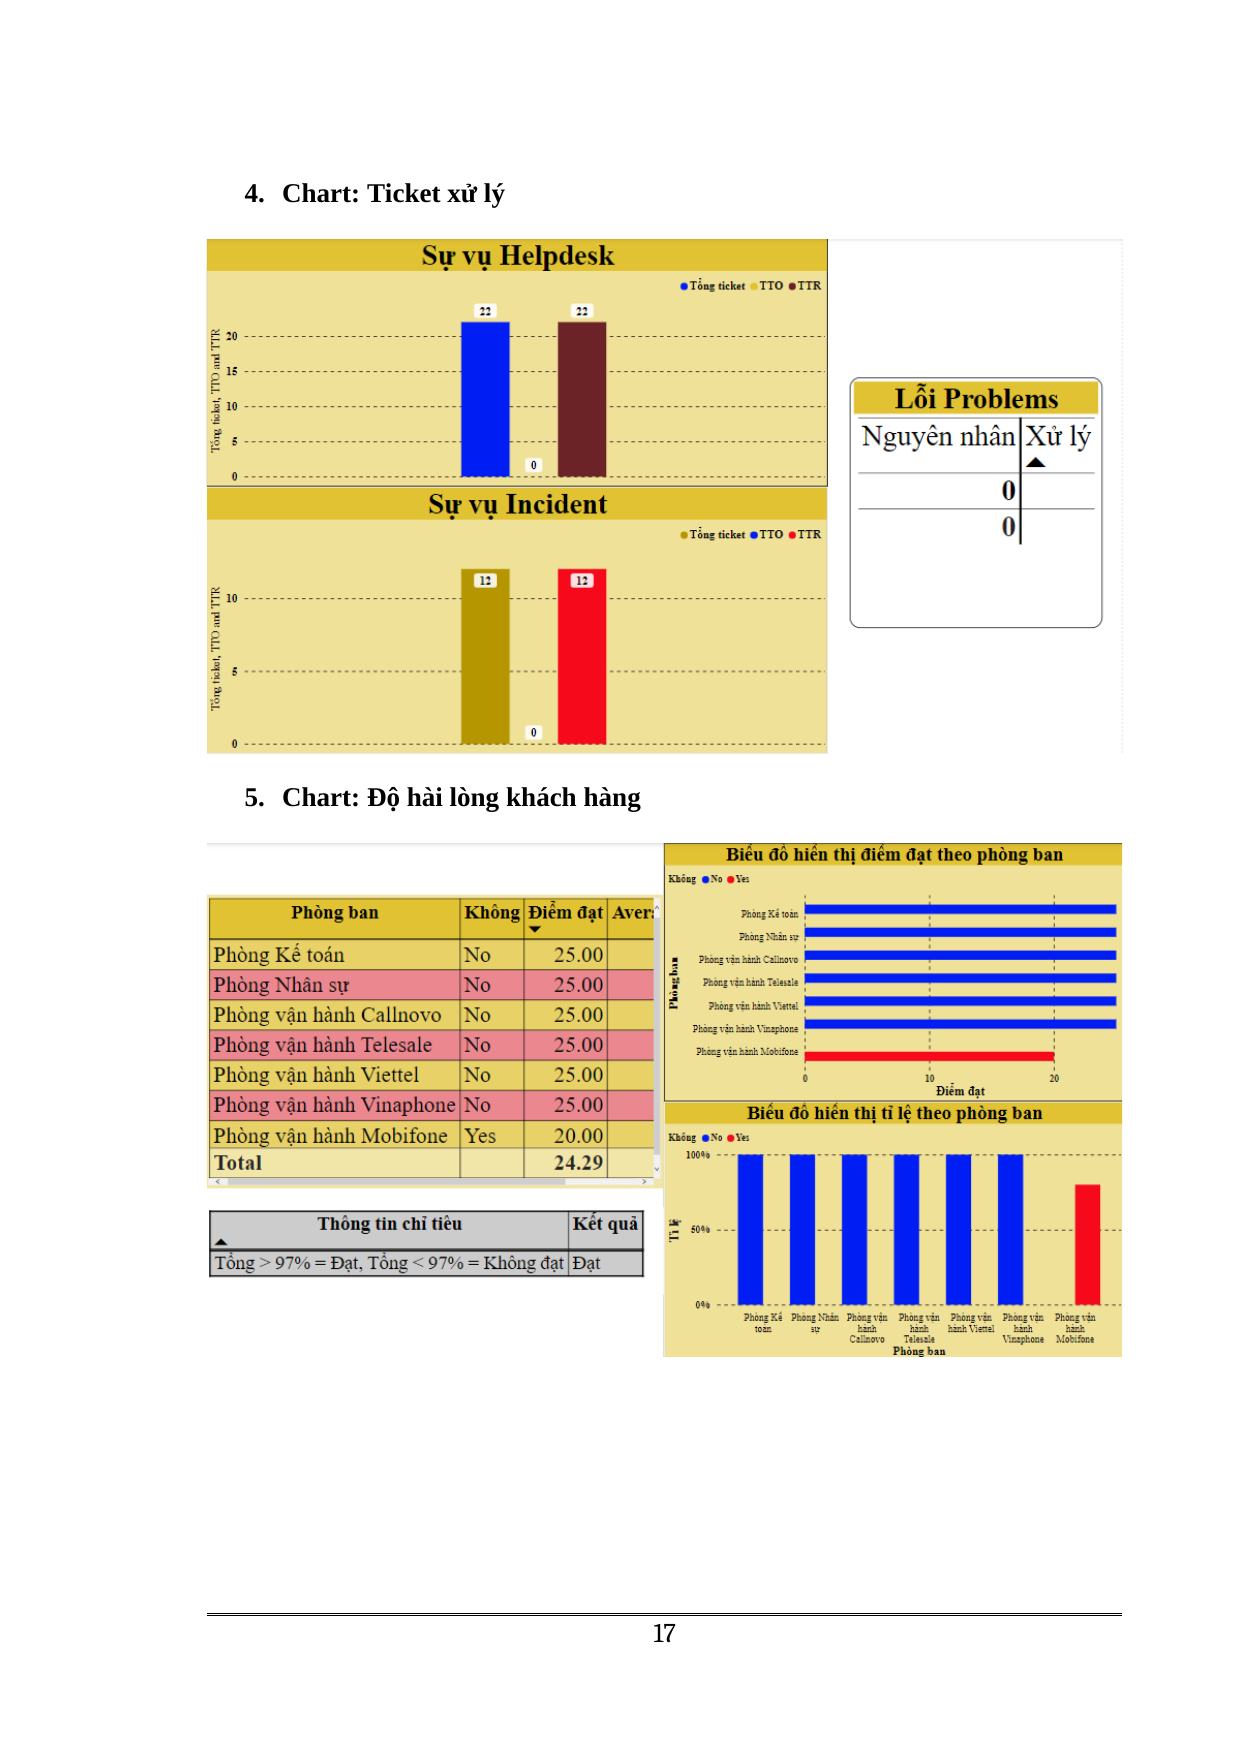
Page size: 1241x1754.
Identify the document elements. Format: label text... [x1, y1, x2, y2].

picture [206, 239, 1123, 754]
picture [206, 843, 1123, 1357]
list Chart: Độ hài lòng khách hàng [244, 781, 1122, 812]
list Chart: Ticket xử lý [244, 177, 1122, 208]
